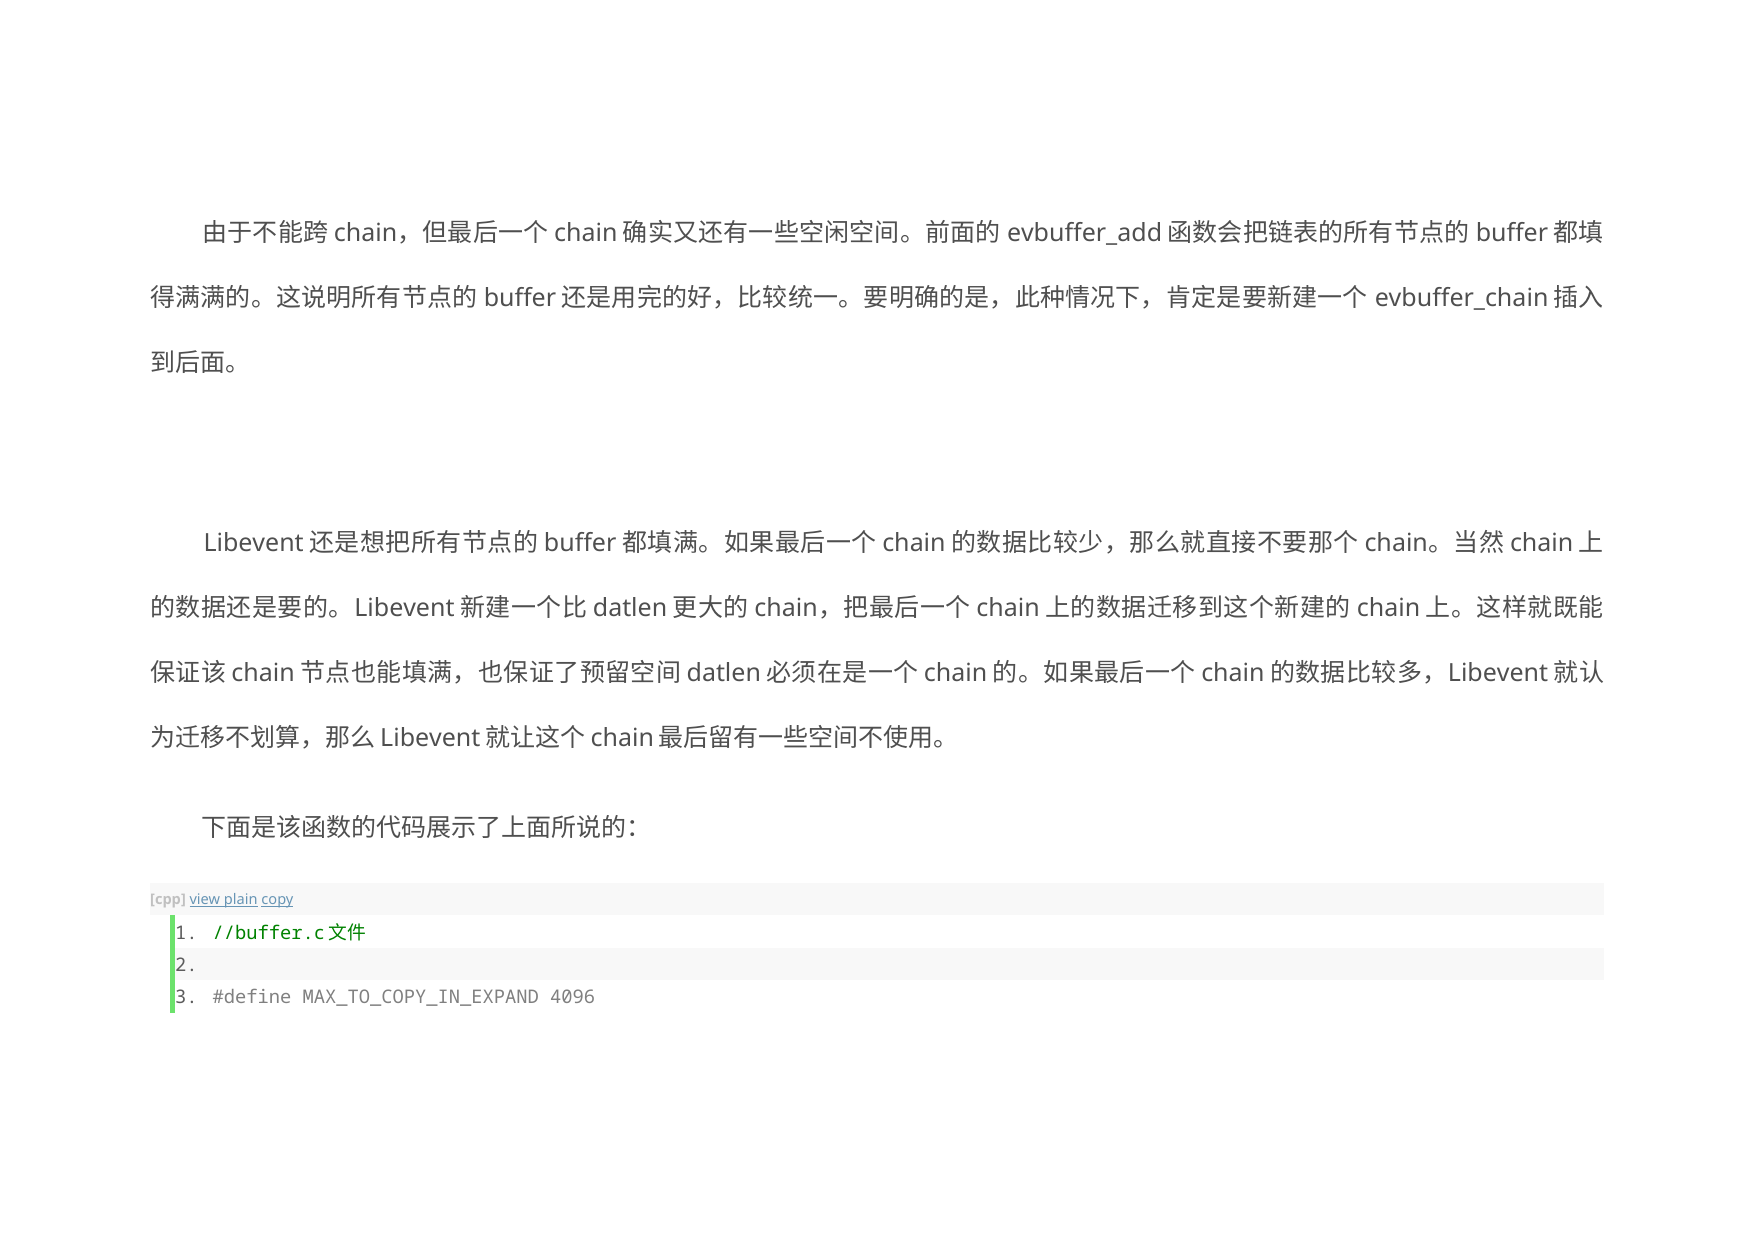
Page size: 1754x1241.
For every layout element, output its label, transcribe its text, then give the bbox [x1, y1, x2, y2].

list #define MAX_TO_COPY_IN_EXPAND 4096 [175, 980, 1604, 1013]
text 下面是该函数的代码展示了上面所说的： [150, 793, 1604, 858]
text 由于不能跨chain，但最后一个chain确实又还有一些空闲空间。前面的evbuffer_add函数会把链表的所有节点的buffer都填得满满的。这说明所有节点的buffer还是用完的好，比较统一。要明确的是，此种情况下，肯定是要新建一个evbuffer_chain插入到后面。 [150, 198, 1604, 393]
text [cpp] view plain copy [150, 883, 1604, 915]
text Libevent还是想把所有节点的buffer都填满。如果最后一个chain的数据比较少，那么就直接不要那个chain。当然chain上的数据还是要的。Libevent新建一个比datlen更大的chain，把最后一个chain上的数据迁移到这个新建的chain上。这样就既能保证该chain节点也能填满，也保证了预留空间datlen必须在是一个chain的。如果最后一个chain的数据比较多，Libevent就认为迁移不划算，那么Libevent就让这个chain最后留有一些空间不使用。 [150, 508, 1604, 768]
list //buffer.c文件 [175, 915, 1604, 948]
